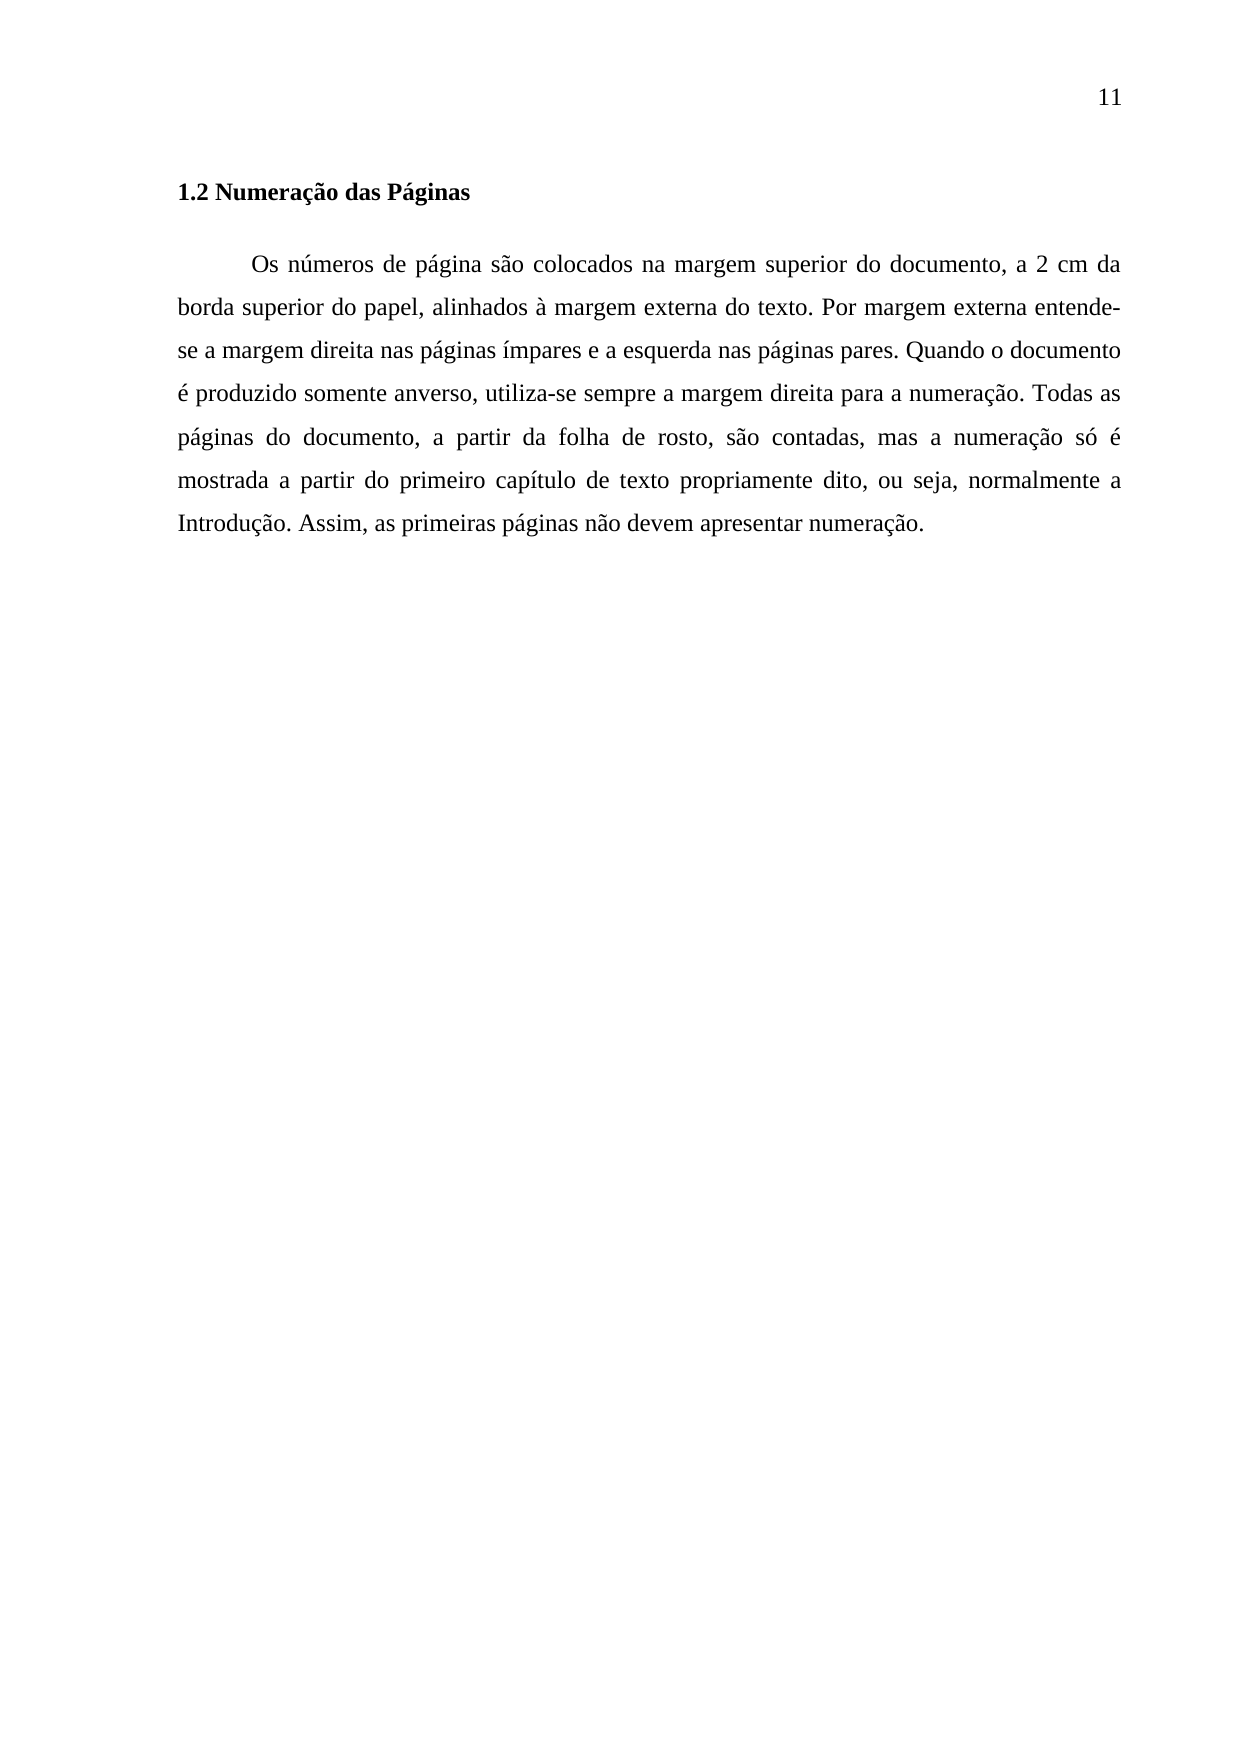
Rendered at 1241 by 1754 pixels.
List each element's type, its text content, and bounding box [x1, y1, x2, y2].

text Os números de página são colocados na margem superior do documento, a 2 cm da borda superior do papel, alinhados à margem externa do texto. Por margem externa entende-se a margem direita nas páginas ímpares e a esquerda nas páginas pares. Quando o documento é produzido somente anverso, utiliza-se sempre a margem direita para a numeração. Todas as páginas do documento, a partir da folha de rosto, são contadas, mas a numeração só é mostrada a partir do primeiro capítulo de texto propriamente dito, ou seja, normalmente a Introdução. Assim, as primeiras páginas não devem apresentar numeração. [177, 249, 1122, 537]
text 1.2 Numeração das Páginas [177, 177, 1122, 206]
